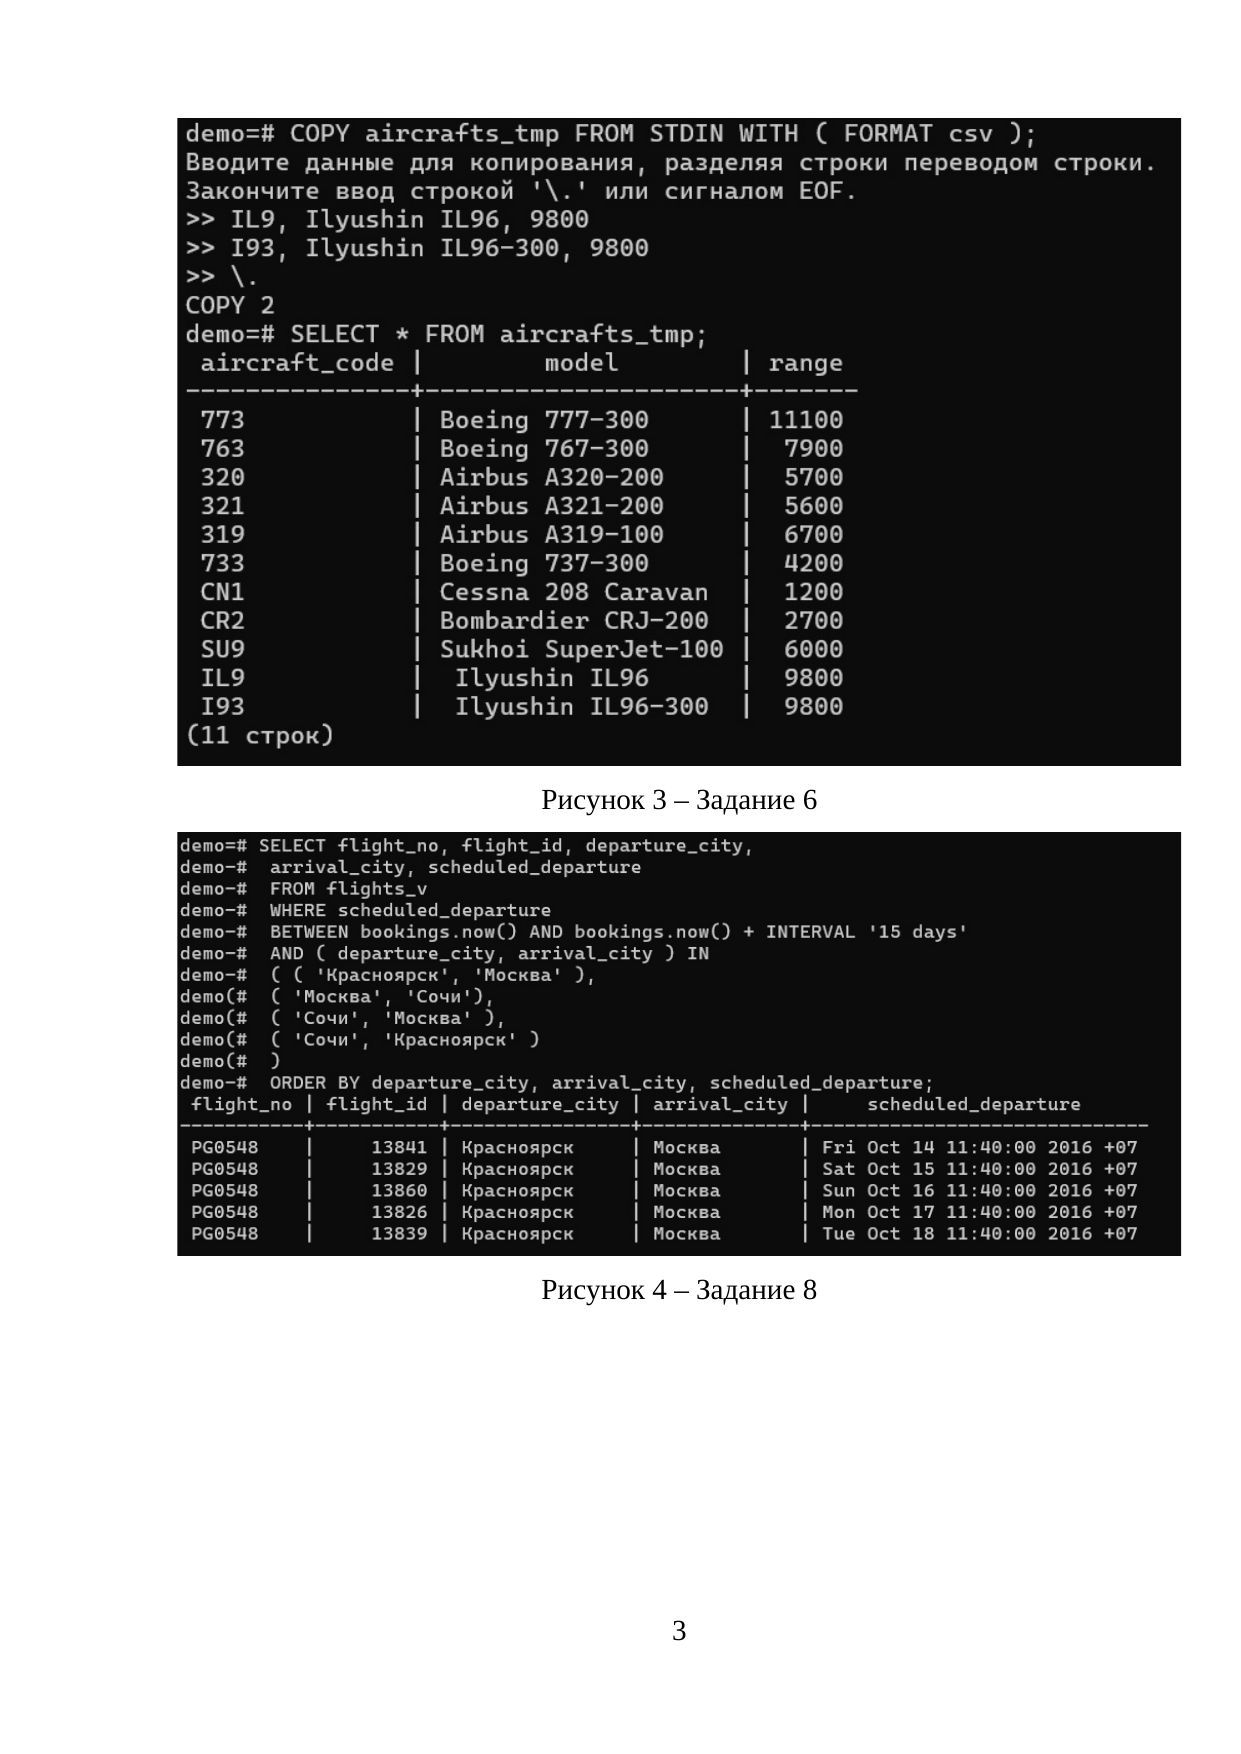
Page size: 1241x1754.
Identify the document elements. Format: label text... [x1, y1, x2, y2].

picture [177, 118, 1182, 766]
picture [177, 832, 1182, 1256]
text Рисунок 4 – Задание 8 [177, 1272, 1181, 1306]
text Рисунок 3 – Задание 6 [177, 782, 1181, 816]
